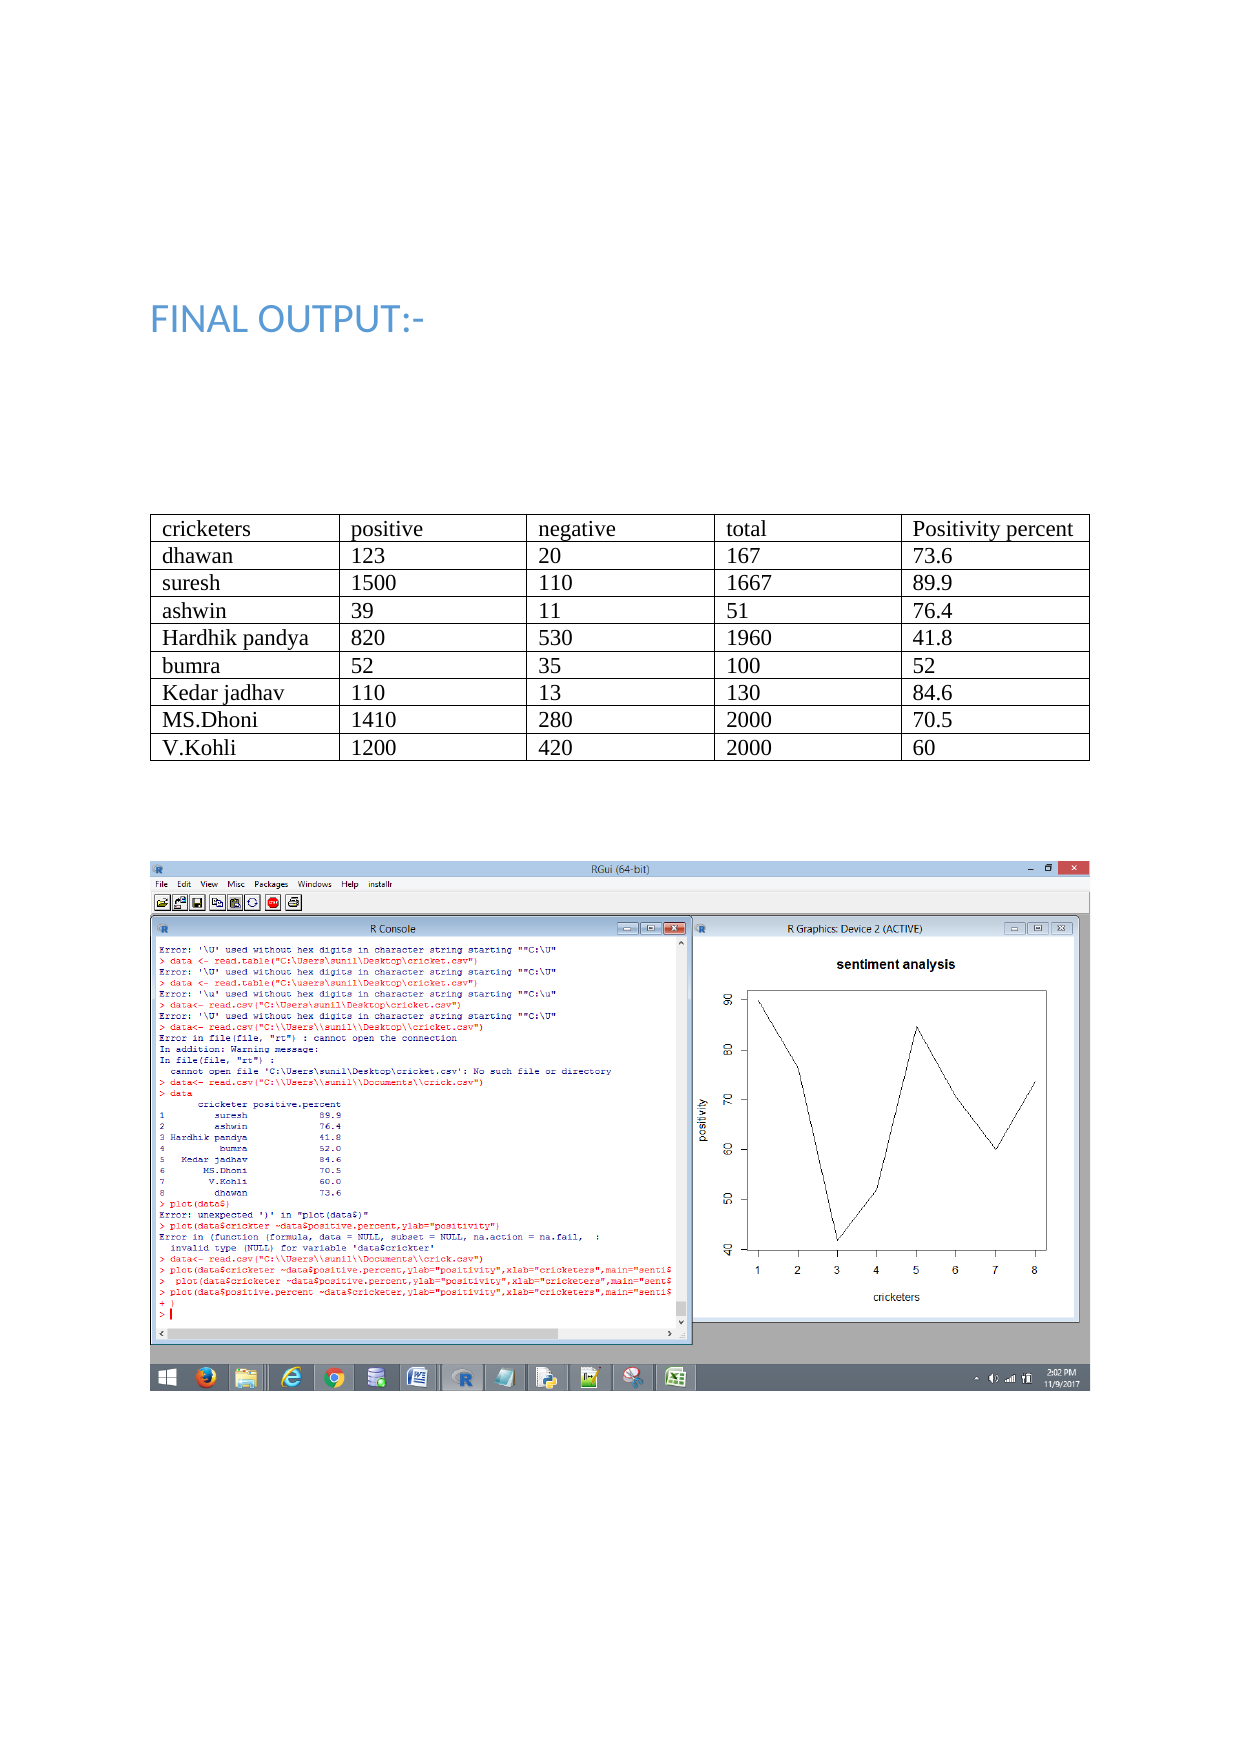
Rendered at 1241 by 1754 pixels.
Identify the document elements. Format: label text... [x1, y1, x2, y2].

table_cell 2000 [715, 734, 901, 760]
table_cell 52 [340, 652, 526, 678]
table_cell 41.8 [902, 624, 1089, 651]
table_cell 13 [527, 679, 714, 705]
table_header total [715, 515, 901, 541]
table_cell 280 [527, 706, 714, 733]
table_cell 1500 [340, 570, 526, 596]
table_cell bumra [151, 652, 339, 678]
table_cell 73.6 [902, 542, 1089, 568]
table_cell 60 [902, 734, 1089, 760]
table_cell 39 [340, 597, 526, 623]
table_cell 20 [527, 542, 714, 568]
table_cell 2000 [715, 706, 901, 733]
text FINAL OUTPUT:- [150, 292, 1090, 343]
table_cell 1200 [340, 734, 526, 760]
table_cell dhawan [151, 542, 339, 568]
table_cell 89.9 [902, 570, 1089, 596]
table_cell 820 [340, 624, 526, 651]
table_cell 76.4 [902, 597, 1089, 623]
table_cell Kedar jadhav [151, 679, 339, 705]
table_header positive [340, 515, 526, 541]
table_cell 52 [902, 652, 1089, 678]
table_cell 420 [527, 734, 714, 760]
table_cell 51 [715, 597, 901, 623]
table_cell 530 [527, 624, 714, 651]
table_cell V.Kohli [151, 734, 339, 760]
table_header cricketers [151, 515, 339, 541]
table_cell 123 [340, 542, 526, 568]
table_cell 1667 [715, 570, 901, 596]
table_cell 167 [715, 542, 901, 568]
table_cell 1960 [715, 624, 901, 651]
table_cell 100 [715, 652, 901, 678]
table_cell Hardhik pandya [151, 624, 339, 651]
table_cell 110 [527, 570, 714, 596]
table_header Positivity percent [902, 515, 1089, 541]
table_cell 110 [340, 679, 526, 705]
table_cell MS.Dhoni [151, 706, 339, 733]
table_cell 35 [527, 652, 714, 678]
table_cell suresh [151, 570, 339, 596]
table_cell ashwin [151, 597, 339, 623]
table_cell 1410 [340, 706, 526, 733]
table_header negative [527, 515, 714, 541]
table_cell 130 [715, 679, 901, 705]
picture [150, 861, 1091, 1391]
table_cell 11 [527, 597, 714, 623]
table_cell 84.6 [902, 679, 1089, 705]
table_cell 70.5 [902, 706, 1089, 733]
